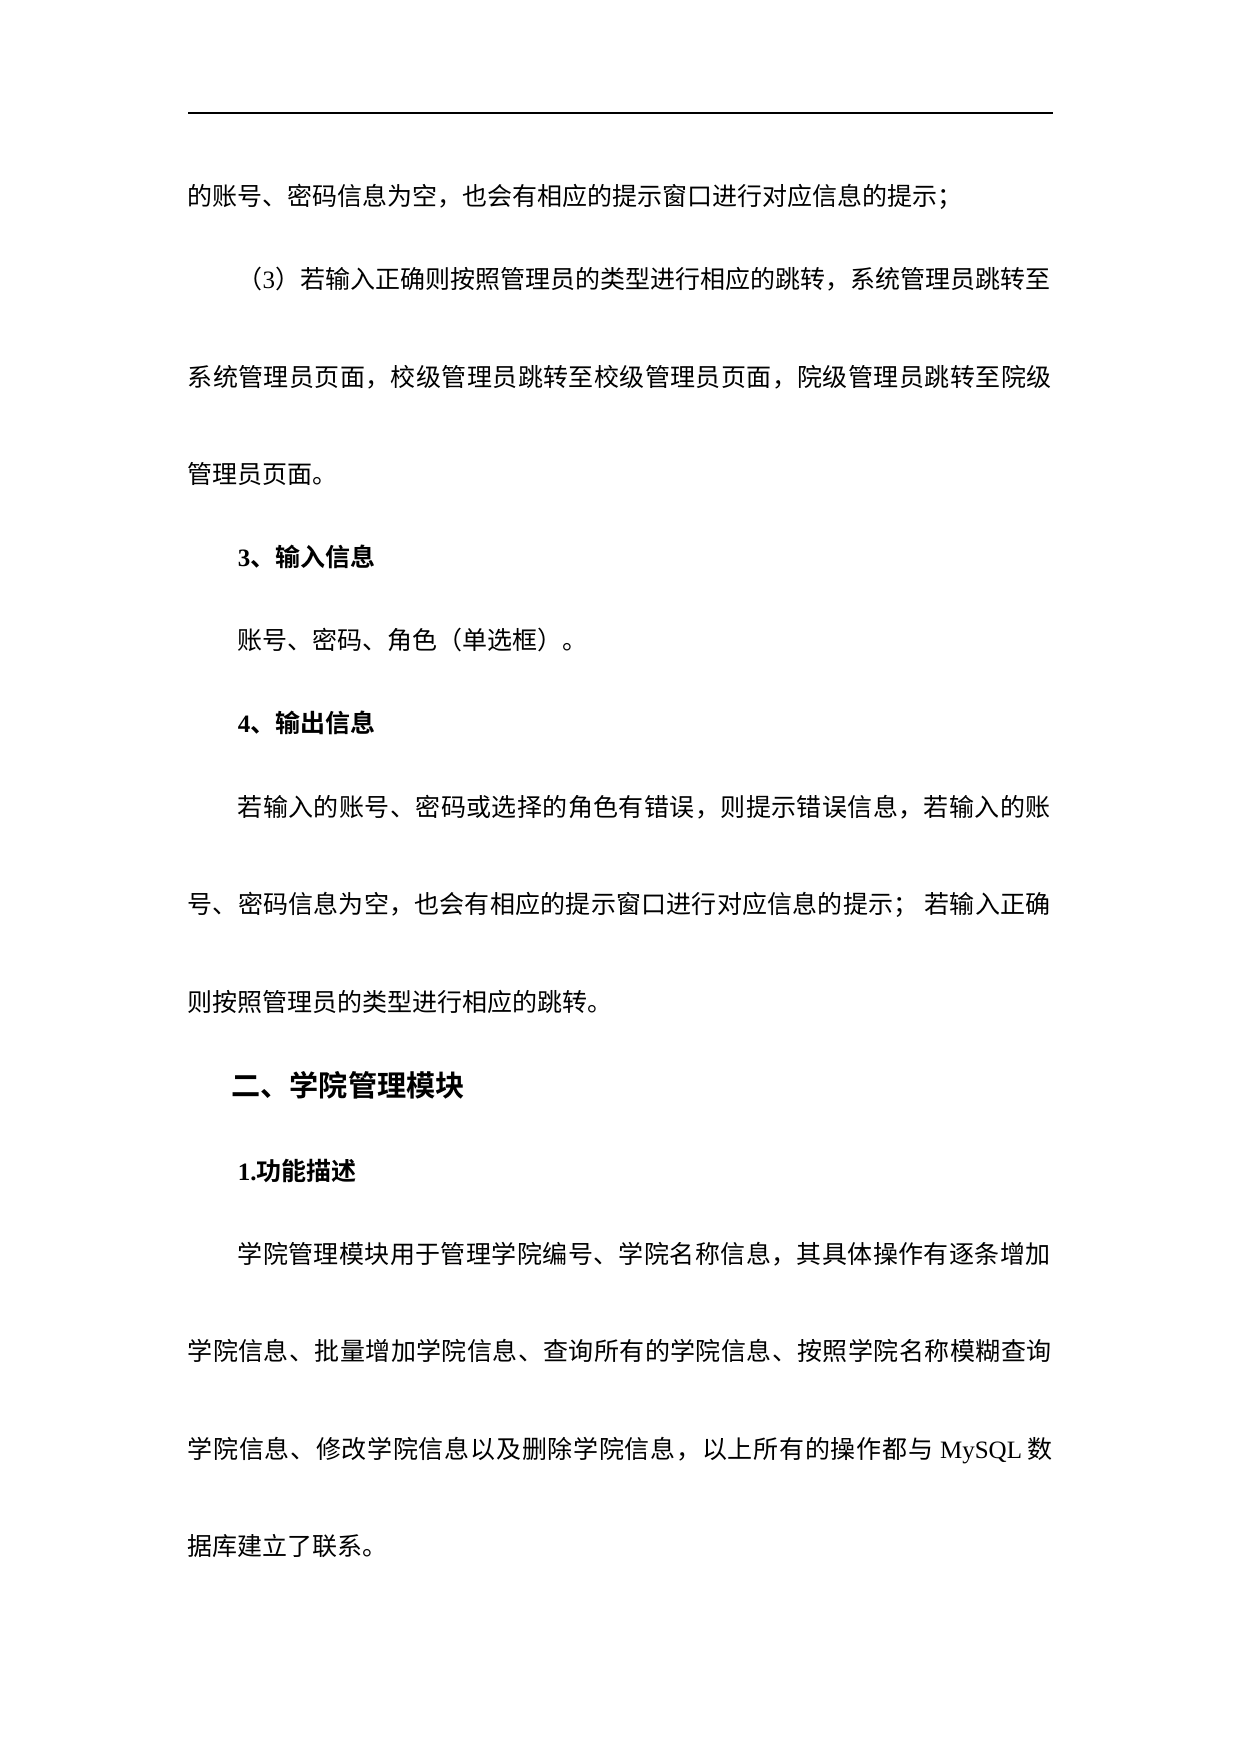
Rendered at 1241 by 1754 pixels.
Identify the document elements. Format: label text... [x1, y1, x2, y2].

text 3、输入信息 [187, 523, 1053, 588]
text 若输入的账号、密码或选择的角色有错误，则提示错误信息，若输入的账号、密码信息为空，也会有相应的提示窗口进行对应信息的提示； 若输入正确则按照管理员的类型进行相应的跳转。 [187, 773, 1053, 1033]
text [187, 162, 1053, 227]
text 学院管理模块用于管理学院编号、学院名称信息，其具体操作有逐条增加学院信息、批量增加学院信息、查询所有的学院信息、按照学院名称模糊查询学院信息、修改学院信息以及删除学院信息，以上所有的操作都与MySQL数据库建立了联系。 [187, 1220, 1053, 1577]
text （3）若输入正确则按照管理员的类型进行相应的跳转，系统管理员跳转至系统管理员页面，校级管理员跳转至校级管理员页面，院级管理员跳转至院级管理员页面。 [187, 245, 1053, 505]
text 二、学院管理模块 [187, 1051, 1053, 1116]
text 1.功能描述 [187, 1137, 1053, 1202]
text 账号、密码、角色（单选框）。 [187, 606, 1053, 671]
text 4、输出信息 [187, 689, 1053, 754]
